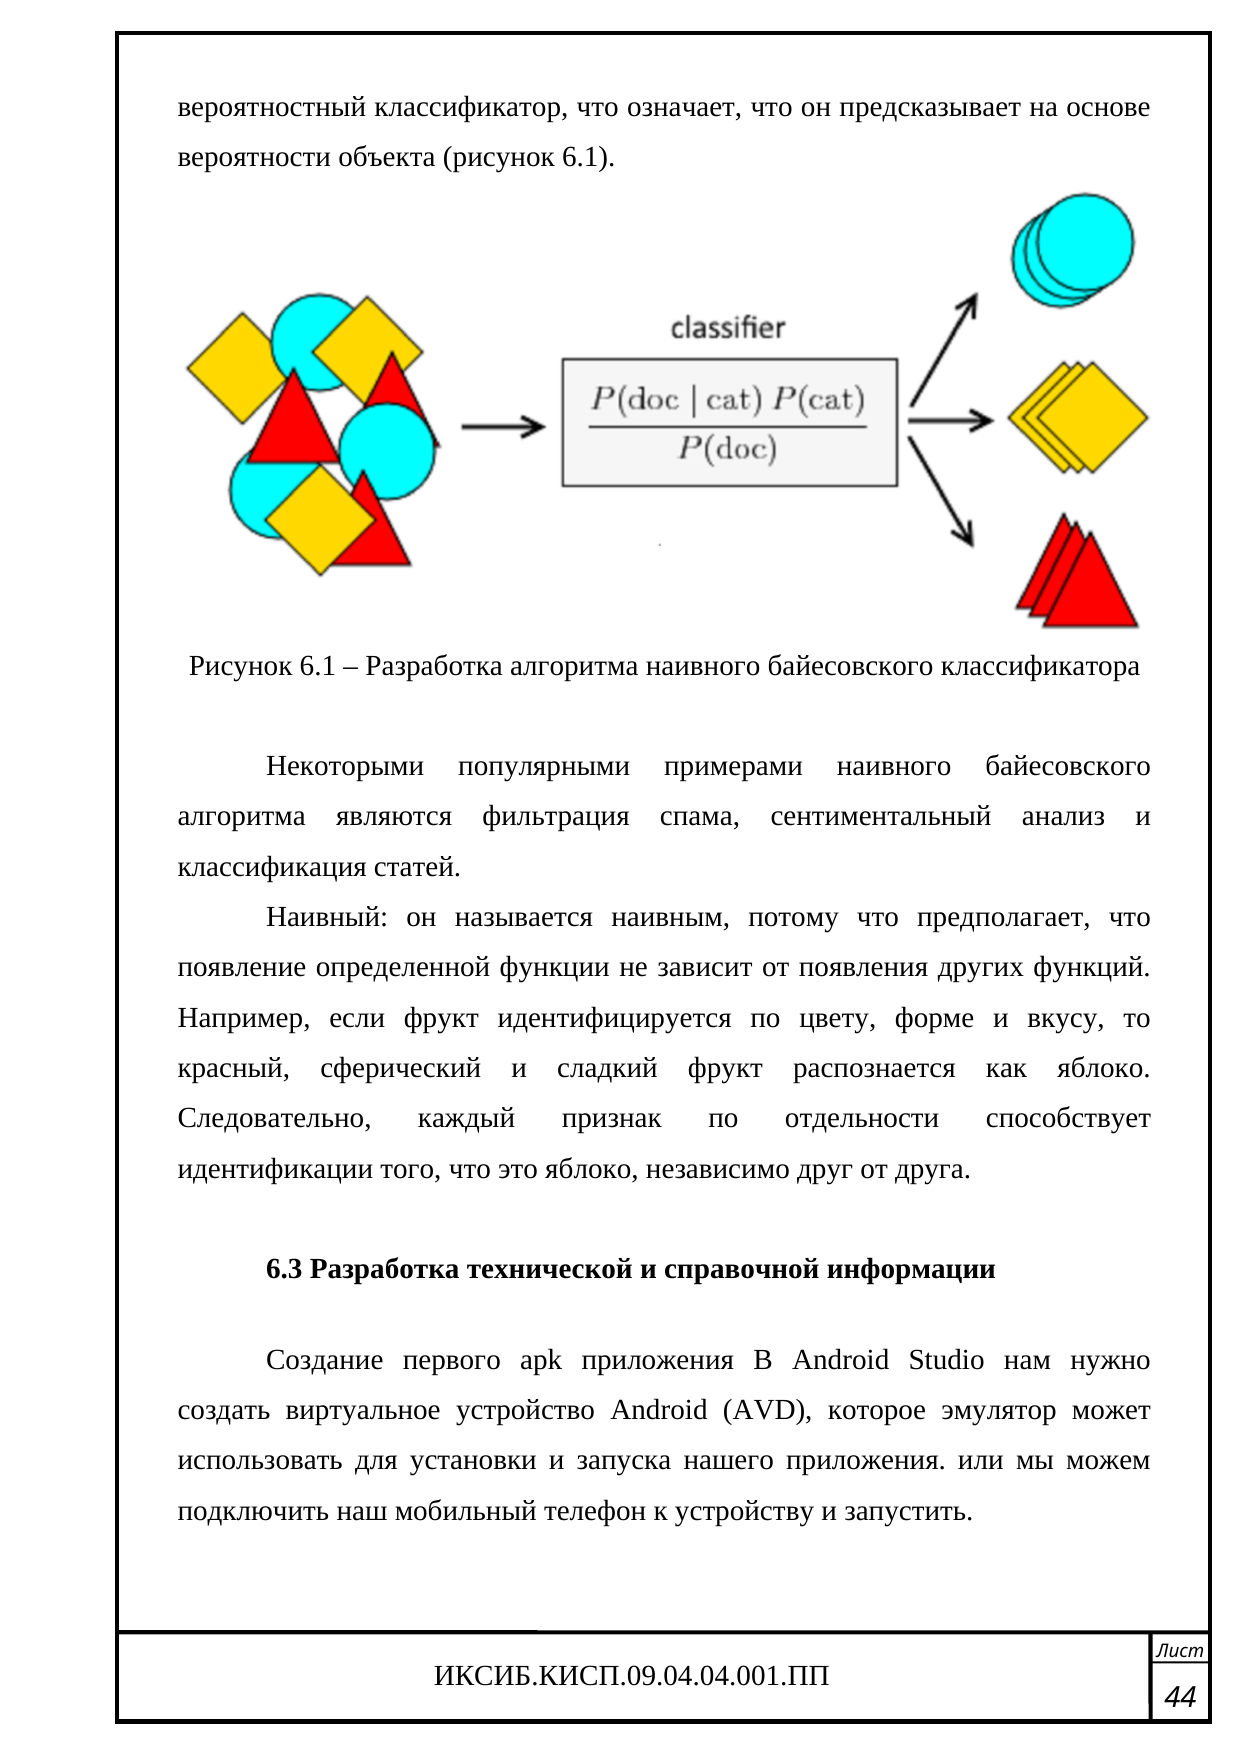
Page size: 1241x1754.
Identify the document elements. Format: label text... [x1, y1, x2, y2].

text Создание первого apk приложения В Android Studio нам нужно создать виртуальное устройство Android (AVD), которое эмулятор может использовать для установки и запуска нашего приложения. или мы можем подключить наш мобильный телефон к устройству и запустить. [177, 1342, 1152, 1526]
text Наивный: он называется наивным, потому что предполагает, что появление определенной функции не зависит от появления других функций. Например, если фрукт идентифицируется по цвету, форме и вкусу, то красный, сферический и сладкий фрукт распознается как яблоко. Следовательно, каждый признак по отдельности способствует идентификации того, что это яблоко, независимо друг от друга. [177, 899, 1152, 1184]
picture [177, 189, 1154, 631]
subtitle 6.3 Разработка технической и справочной информации [177, 1251, 1152, 1285]
text Некоторыми популярными примерами наивного байесовского алгоритма являются фильтрация спама, сентиментальный анализ и классификация статей. [177, 748, 1152, 882]
text Рисунок 6.1 – Разработка алгоритма наивного байесовского классификатора [177, 648, 1152, 681]
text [177, 89, 1152, 172]
